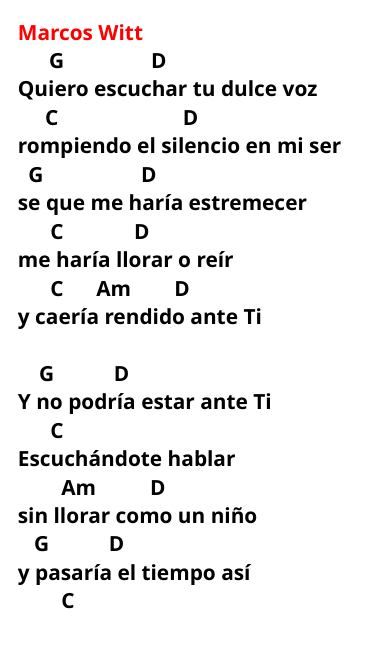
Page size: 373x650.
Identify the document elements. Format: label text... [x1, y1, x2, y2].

text C Am D [18, 274, 354, 302]
text Escuchándote hablar [18, 444, 354, 473]
text Quiero escuchar tu dulce voz [18, 74, 354, 103]
text Y no podría estar ante Ti [18, 387, 354, 416]
text C [18, 586, 354, 615]
text se que me haría estremecer [18, 188, 354, 217]
text G D [18, 359, 354, 387]
text G D [18, 160, 354, 188]
text Marcos Witt [18, 18, 354, 46]
text G D [18, 46, 354, 74]
text C D [18, 217, 354, 245]
text rompiendo el silencio en mi ser [18, 131, 354, 160]
text me haría llorar o reír [18, 245, 354, 274]
text Am D [18, 473, 354, 501]
text y caería rendido ante Ti [18, 302, 354, 331]
text sin llorar como un niño [18, 501, 354, 529]
text C D [18, 103, 354, 131]
text G D [18, 529, 354, 558]
text C [18, 416, 354, 444]
text y pasaría el tiempo así [18, 558, 354, 586]
